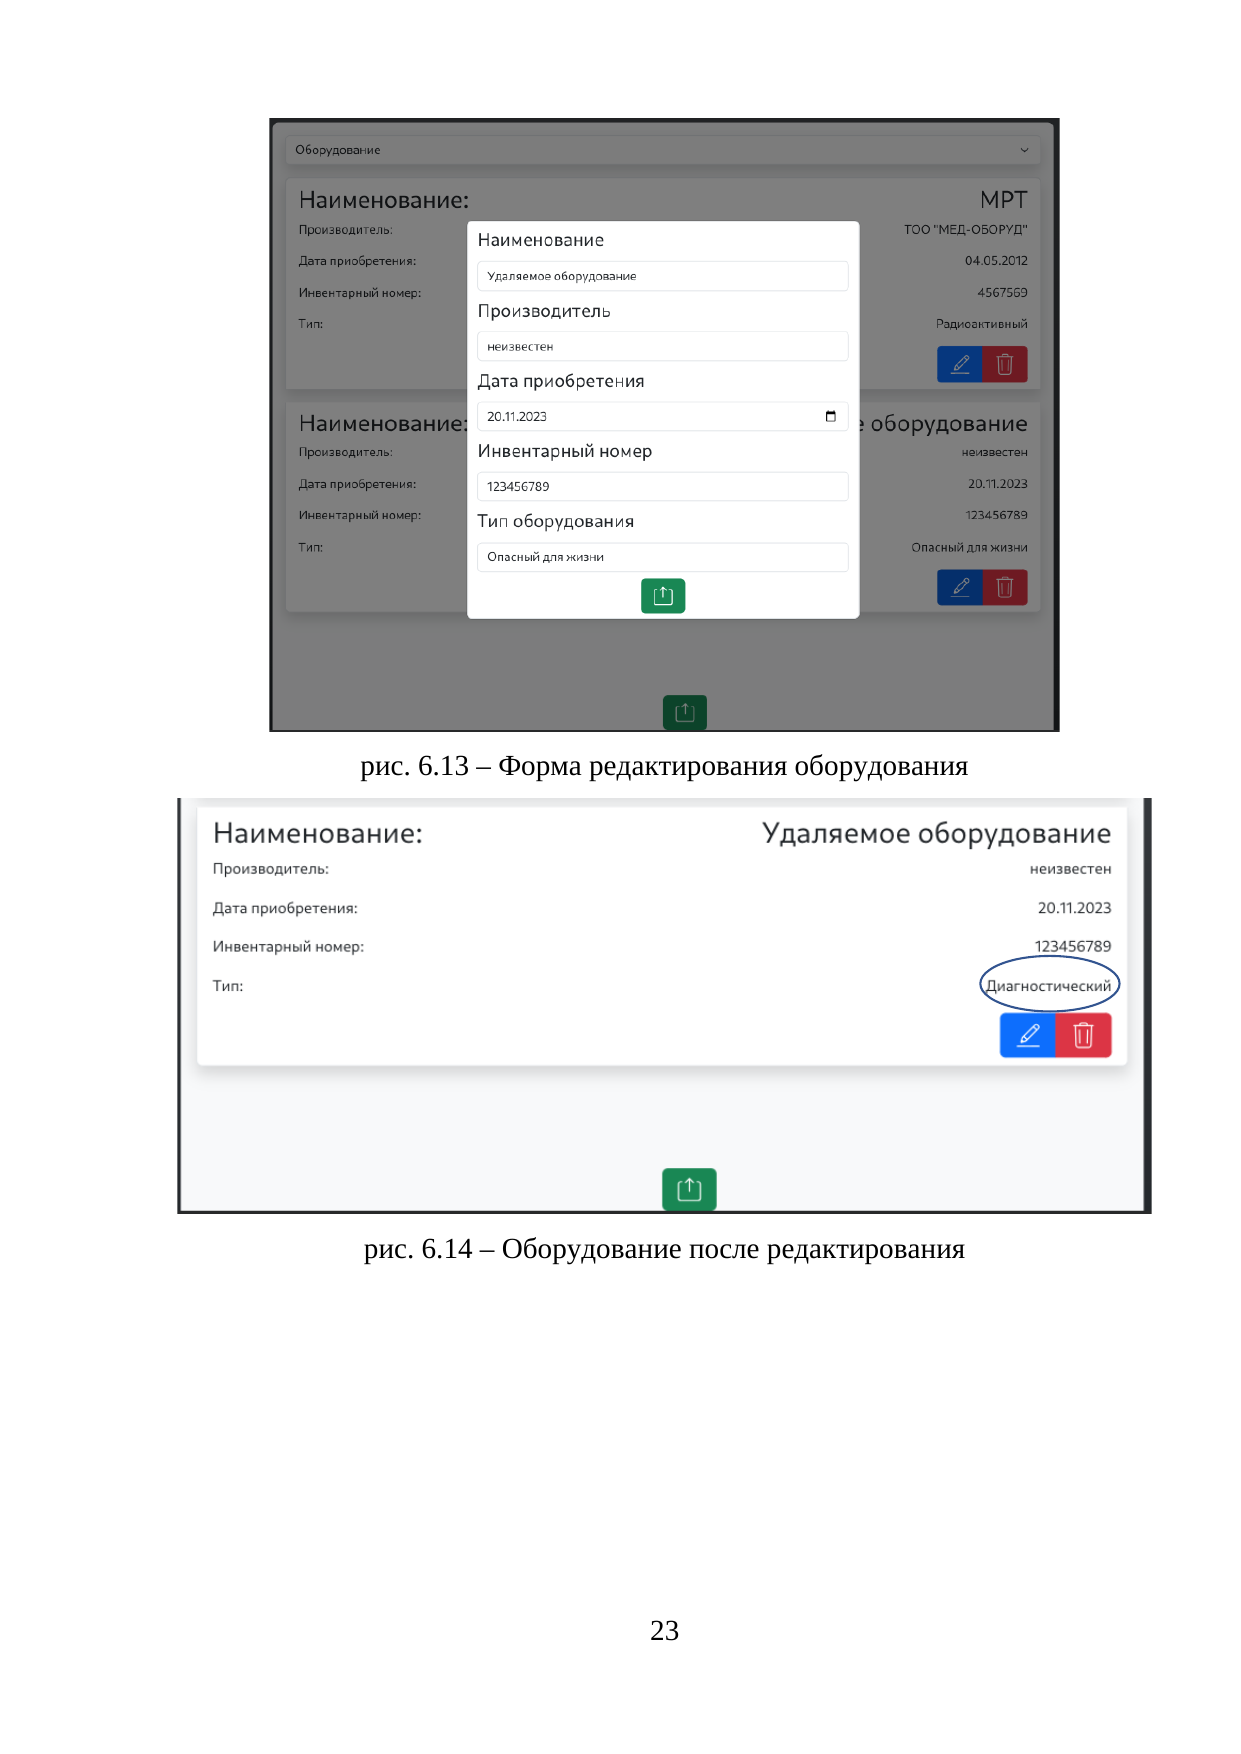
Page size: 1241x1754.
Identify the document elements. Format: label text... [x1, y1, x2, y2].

text рис. 6.13 – Форма редактирования оборудования [177, 748, 1152, 781]
text рис. 6.14 – Оборудование после редактирования [177, 1231, 1152, 1264]
picture [269, 118, 1060, 732]
picture [177, 798, 1152, 1214]
